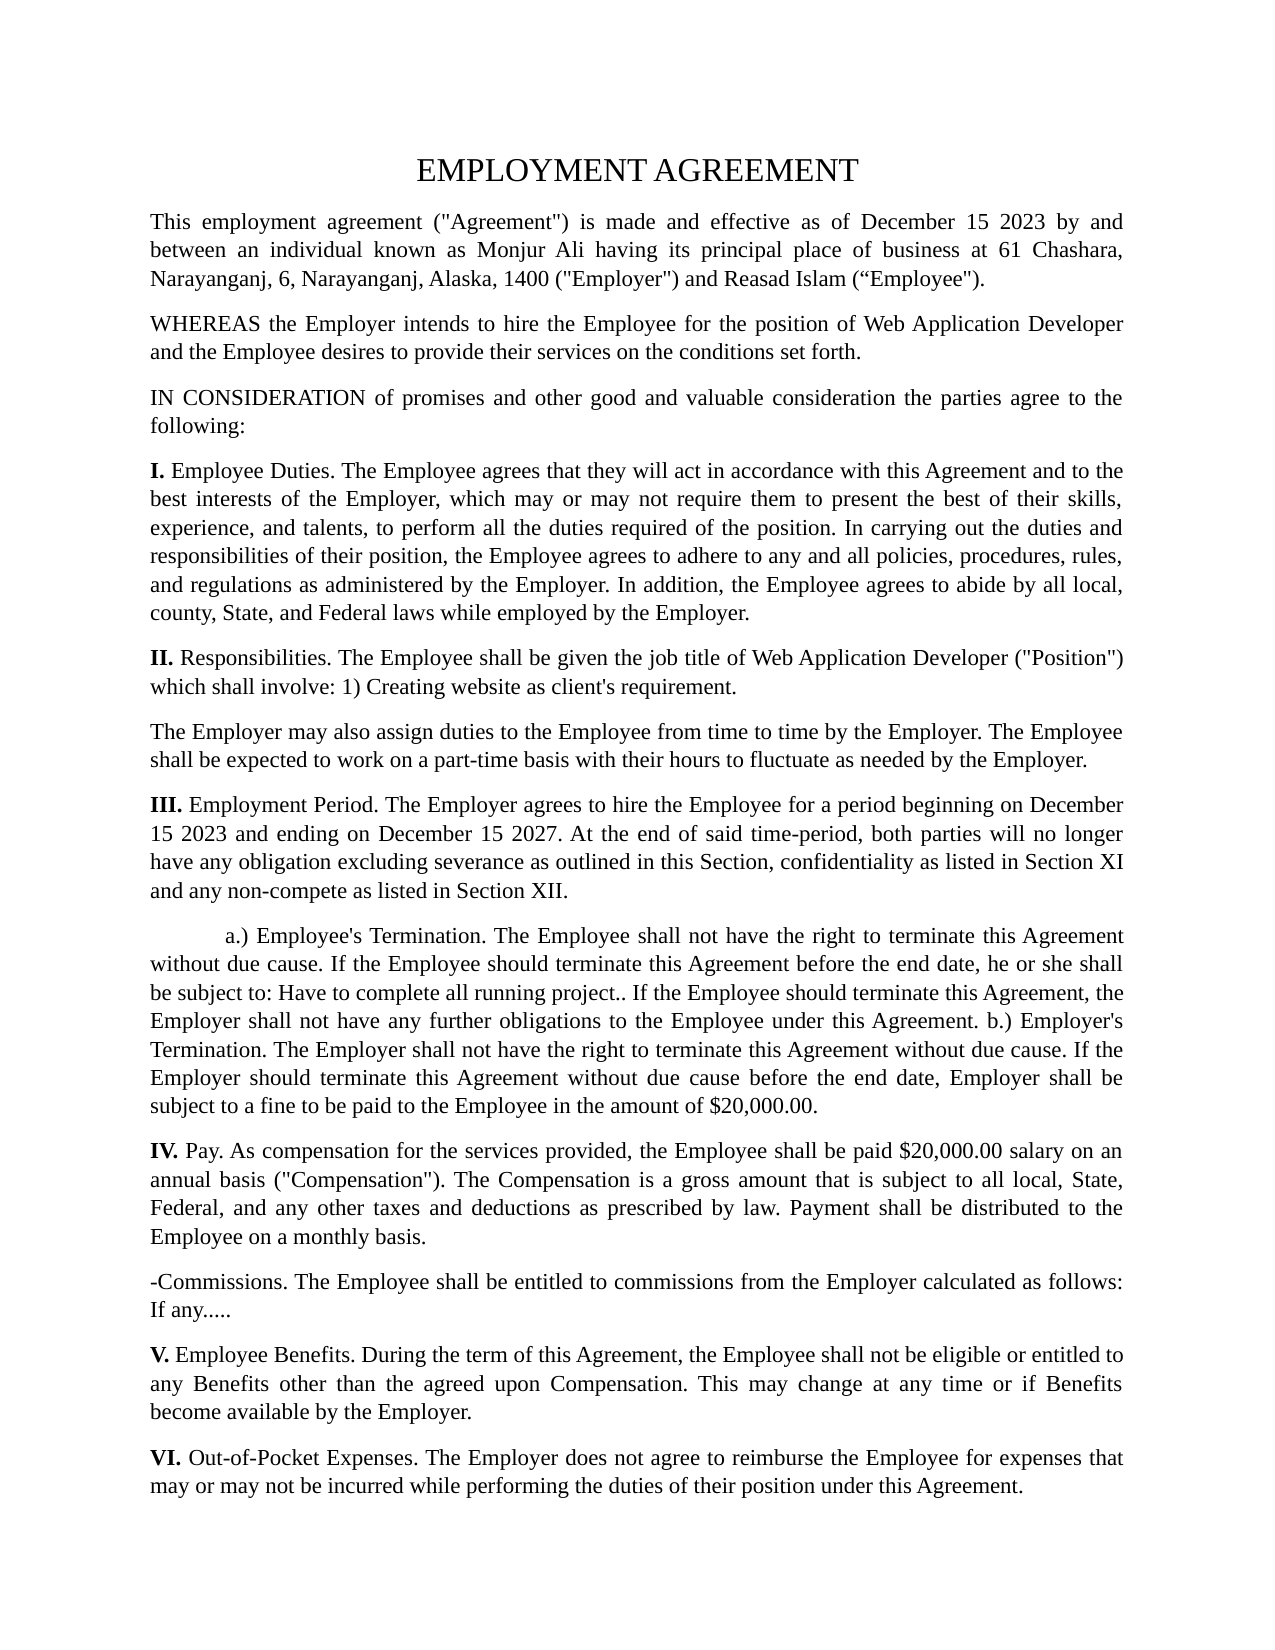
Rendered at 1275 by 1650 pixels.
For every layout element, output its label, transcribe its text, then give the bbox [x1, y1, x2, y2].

text VI. Out-of-Pocket Expenses. The Employer does not agree to reimburse the Employee for expenses that may or may not be incurred while performing the duties of their position under this Agreement. [150, 1443, 1125, 1498]
text EMPLOYMENT AGREEMENT [150, 150, 1125, 188]
text The Employer may also assign duties to the Employee from time to time by the Employer. The Employee shall be expected to work on a part-time basis with their hours to fluctuate as needed by the Employer. [150, 718, 1125, 773]
text -Commissions. The Employee shall be entitled to commissions from the Employer calculated as follows: If any..... [150, 1268, 1125, 1323]
text This employment agreement ("Agreement") is made and effective as of December 15 2023 by and between an individual known as Monjur Ali having its principal place of business at 61 Chashara, Narayanganj, 6, Narayanganj, Alaska, 1400 ("Employer") and Reasad Islam (“Employee"). [150, 208, 1125, 291]
text IN CONSIDERATION of promises and other good and valuable consideration the parties agree to the following: [150, 383, 1125, 438]
text III. Employment Period. The Employer agrees to hire the Employee for a period beginning on December 15 2023 and ending on December 15 2027. At the end of said time-period, both parties will no longer have any obligation excluding severance as outlined in this Section, confidentiality as listed in Section XI and any non-compete as listed in Section XII. [150, 791, 1125, 903]
text a.) Employee's Termination. The Employee shall not have the right to terminate this Agreement without due cause. If the Employee should terminate this Agreement before the end date, he or she shall be subject to: Have to complete all running project.. If the Employee should terminate this Agreement, the Employer shall not have any further obligations to the Employee under this Agreement. b.) Employer's Termination. The Employer shall not have the right to terminate this Agreement without due cause. If the Employer should terminate this Agreement without due cause before the end date, Employer shall be subject to a fine to be paid to the Employee in the amount of $20,000.00. [150, 922, 1125, 1119]
text IV. Pay. As compensation for the services provided, the Employee shall be paid $20,000.00 salary on an annual basis ("Compensation"). The Compensation is a gross amount that is subject to all local, State, Federal, and any other taxes and deductions as prescribed by law. Payment shall be distributed to the Employee on a monthly basis. [150, 1138, 1125, 1249]
text I. Employee Duties. The Employee agrees that they will act in accordance with this Agreement and to the best interests of the Employer, which may or may not require them to present the best of their skills, experience, and talents, to perform all the duties required of the position. In carrying out the duties and responsibilities of their position, the Employee agrees to adhere to any and all policies, procedures, rules, and regulations as administered by the Employer. In addition, the Employee agrees to abide by all local, county, State, and Federal laws while employed by the Employer. [150, 457, 1125, 626]
text WHEREAS the Employer intends to hire the Employee for the position of Web Application Developer and the Employee desires to provide their services on the conditions set forth. [150, 310, 1125, 365]
text II. Responsibilities. The Employee shall be given the job title of Web Application Developer ("Position") which shall involve: 1) Creating website as client's requirement. [150, 644, 1125, 699]
text V. Employee Benefits. During the term of this Agreement, the Employee shall not be eligible or entitled to any Benefits other than the agreed upon Compensation. This may change at any time or if Benefits become available by the Employer. [150, 1342, 1125, 1425]
